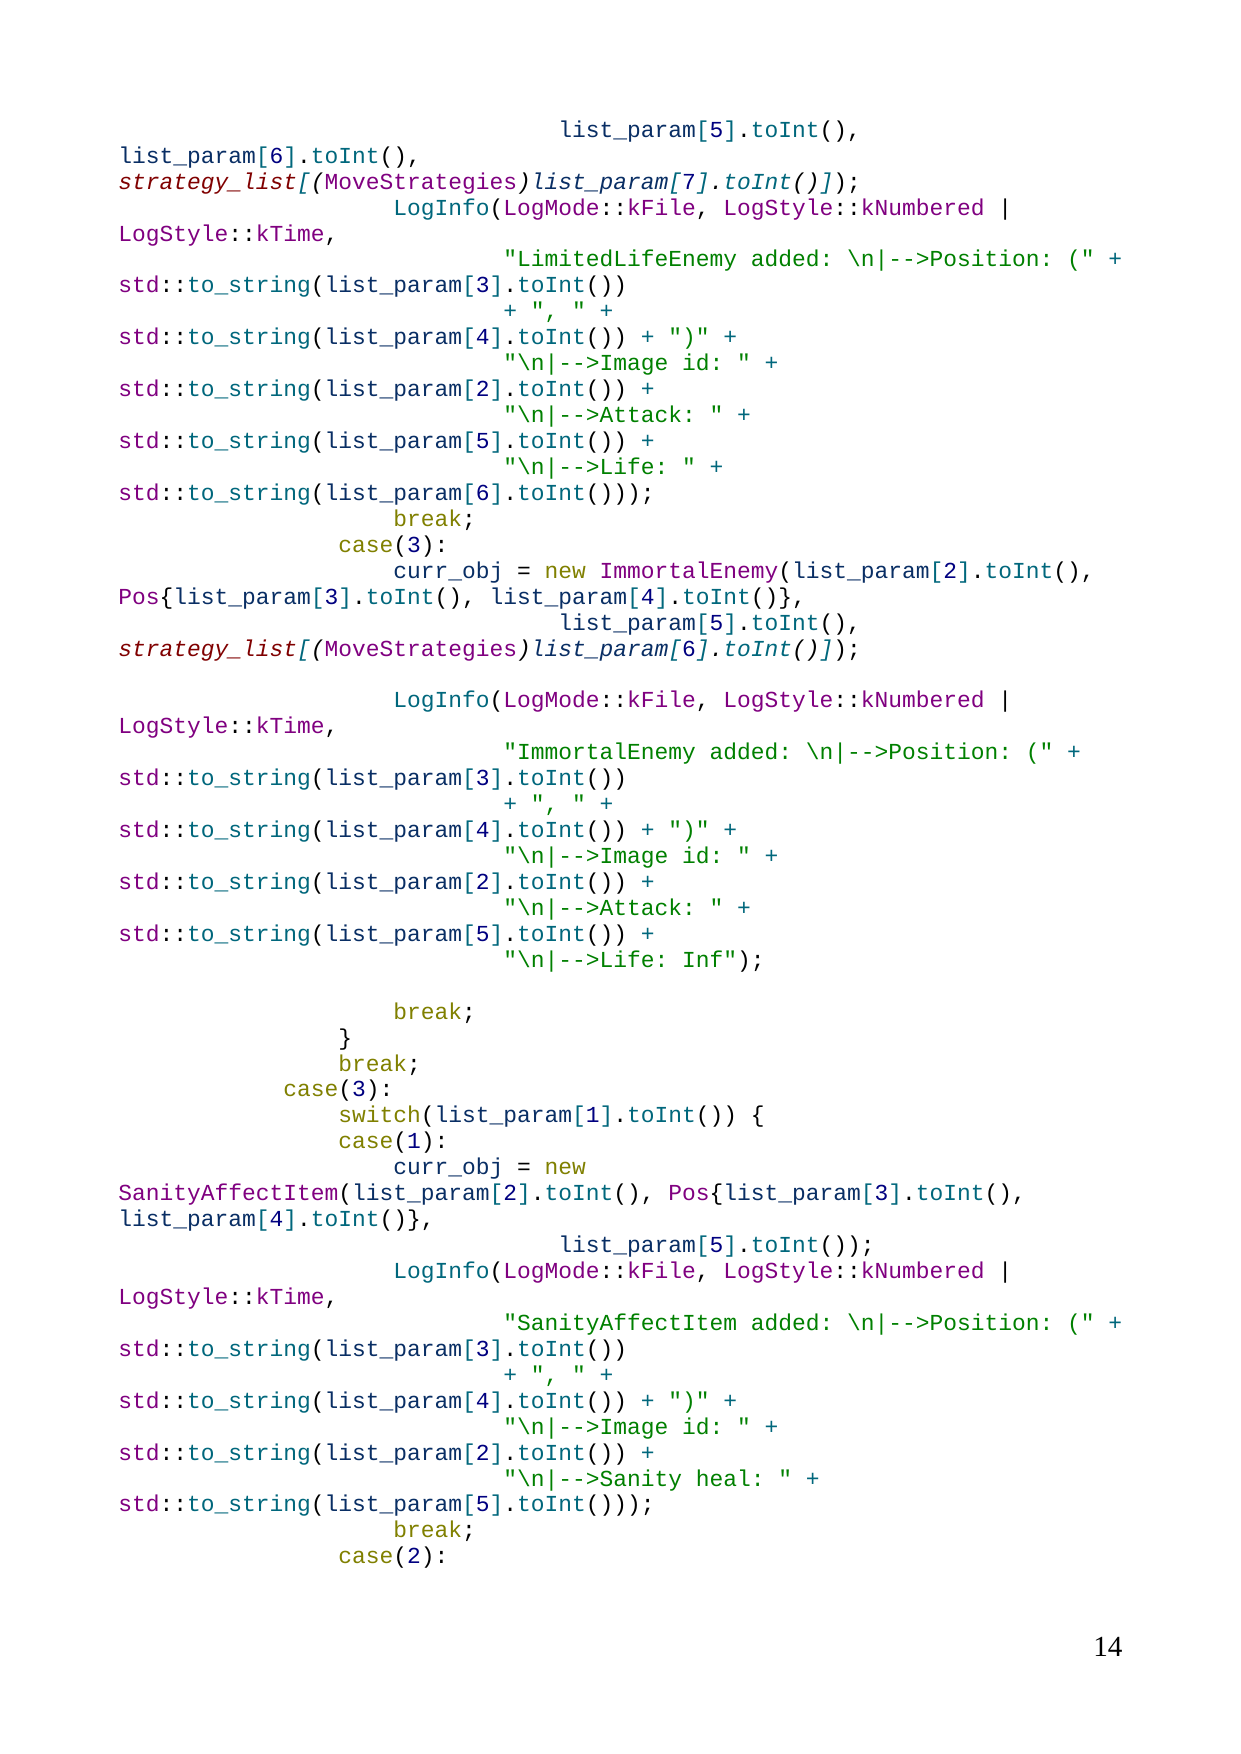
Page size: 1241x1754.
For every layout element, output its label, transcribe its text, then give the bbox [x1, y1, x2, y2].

text "\n|-->Image id: " + std::to_string(list_param[2].toInt()) + [118, 1415, 1122, 1467]
text break; [118, 507, 1122, 533]
text "LimitedLifeEnemy added: \n|-->Position: (" + std::to_string(list_param[3].toInt()) [118, 248, 1122, 300]
text switch(list_param[1].toInt()) { [118, 1104, 1122, 1130]
text "\n|-->Life: " + std::to_string(list_param[6].toInt())); [118, 455, 1122, 507]
text + ", " + std::to_string(list_param[4].toInt()) + ")" + [118, 300, 1122, 352]
text "SanityAffectItem added: \n|-->Position: (" + std::to_string(list_param[3].toInt()) [118, 1311, 1122, 1363]
text case(1): [118, 1130, 1122, 1156]
text break; [118, 1052, 1122, 1078]
text list_param[5].toInt(), strategy_list[(MoveStrategies)list_param[6].toInt()]); [118, 611, 1122, 663]
text break; [118, 1519, 1122, 1545]
text + ", " + std::to_string(list_param[4].toInt()) + ")" + [118, 1363, 1122, 1415]
text case(3): [118, 533, 1122, 559]
text LogInfo(LogMode::kFile, LogStyle::kNumbered | LogStyle::kTime, [118, 689, 1122, 741]
text "\n|-->Image id: " + std::to_string(list_param[2].toInt()) + [118, 844, 1122, 896]
text LogInfo(LogMode::kFile, LogStyle::kNumbered | LogStyle::kTime, [118, 1259, 1122, 1311]
text "\n|-->Image id: " + std::to_string(list_param[2].toInt()) + [118, 352, 1122, 403]
text list_param[5].toInt(), list_param[6].toInt(), strategy_list[(MoveStrategies)list_param[7].toInt()]); [118, 118, 1122, 196]
text list_param[5].toInt()); [118, 1233, 1122, 1259]
text "\n|-->Attack: " + std::to_string(list_param[5].toInt()) + [118, 896, 1122, 948]
text curr_obj = new ImmortalEnemy(list_param[2].toInt(), Pos{list_param[3].toInt(), list_param[4].toInt()}, [118, 559, 1122, 611]
text "\n|-->Attack: " + std::to_string(list_param[5].toInt()) + [118, 403, 1122, 455]
text curr_obj = new SanityAffectItem(list_param[2].toInt(), Pos{list_param[3].toInt(), list_param[4].toInt()}, [118, 1156, 1122, 1233]
text "ImmortalEnemy added: \n|-->Position: (" + std::to_string(list_param[3].toInt()) [118, 741, 1122, 792]
text case(2): [118, 1545, 1122, 1571]
text break; [118, 1000, 1122, 1026]
text } [118, 1026, 1122, 1052]
text case(3): [118, 1078, 1122, 1104]
text "\n|-->Sanity heal: " + std::to_string(list_param[5].toInt())); [118, 1467, 1122, 1519]
text "\n|-->Life: Inf"); [118, 948, 1122, 974]
text LogInfo(LogMode::kFile, LogStyle::kNumbered | LogStyle::kTime, [118, 196, 1122, 248]
text + ", " + std::to_string(list_param[4].toInt()) + ")" + [118, 792, 1122, 844]
